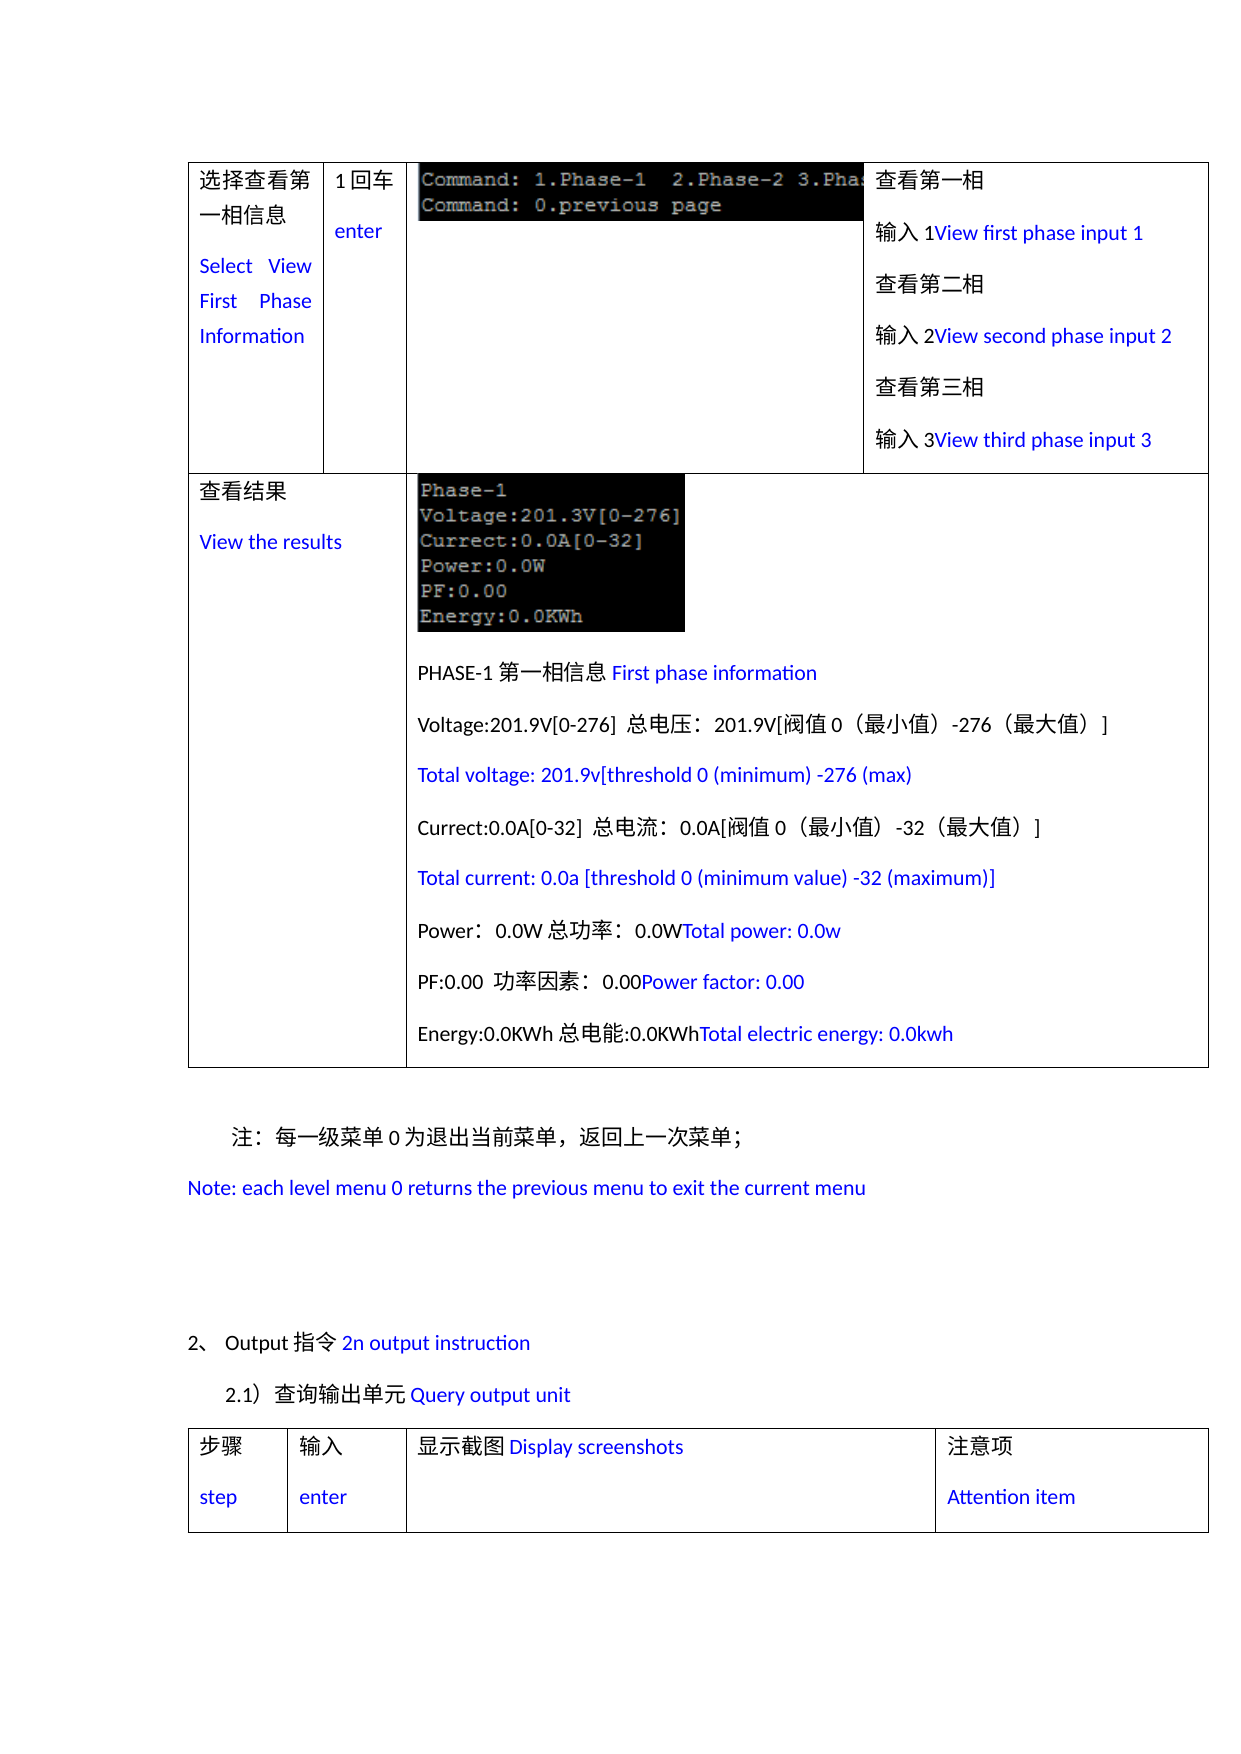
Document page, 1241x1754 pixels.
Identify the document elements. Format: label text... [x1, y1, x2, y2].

table_header 输入 enter [288, 1429, 406, 1532]
table_cell 查看结果 View the results [189, 474, 406, 1067]
picture [417, 473, 685, 632]
table_header 步骤 step [189, 1429, 287, 1532]
table_cell 1 回车 enter [324, 163, 406, 472]
table_header 注意项 Attention item [936, 1429, 1208, 1532]
table_cell 查看第一相 输入1View first phase input 1 查看第二相 输入2View second phase input 2 查看第三相 输入3View third phase input 3 [864, 163, 1208, 472]
text Note: each level menu 0 returns the previous menu to exit the current menu [187, 1171, 1053, 1203]
list Output指令 2n output instruction [187, 1324, 1053, 1357]
table_header 显示截图Display screenshots [407, 1429, 935, 1532]
table_cell 选择查看第一相信息 Select View First Phase Information [189, 163, 323, 472]
list 2.1）查询输出单元Query output unit [225, 1376, 1053, 1409]
picture [417, 163, 864, 221]
table_cell [407, 163, 863, 472]
table_cell PHASE-1 第一相信息First phase information Voltage:201.9V[0-276] 总电压：201.9V[阀值0（最小值）-276（最大值）] Total voltage: 201.9v[threshold 0 (minimum) -276 (max) Currect:0.0A[0-32] 总电流：0.0A[阀值0（最小值）-32（最大值）] Total current: 0.0a [threshold 0 (minimum value) -32 (maximum)] Power：0.0W 总功率：0.0WTotal power: 0.0w PF:0.00 功率因素：0.00Power factor: 0.00 Energy:0.0KWh 总电能:0.0KWhTotal electric energy: 0.0kwh [407, 474, 1208, 1067]
text 注：每一级菜单0为退出当前菜单，返回上一次菜单； [187, 1119, 1053, 1152]
